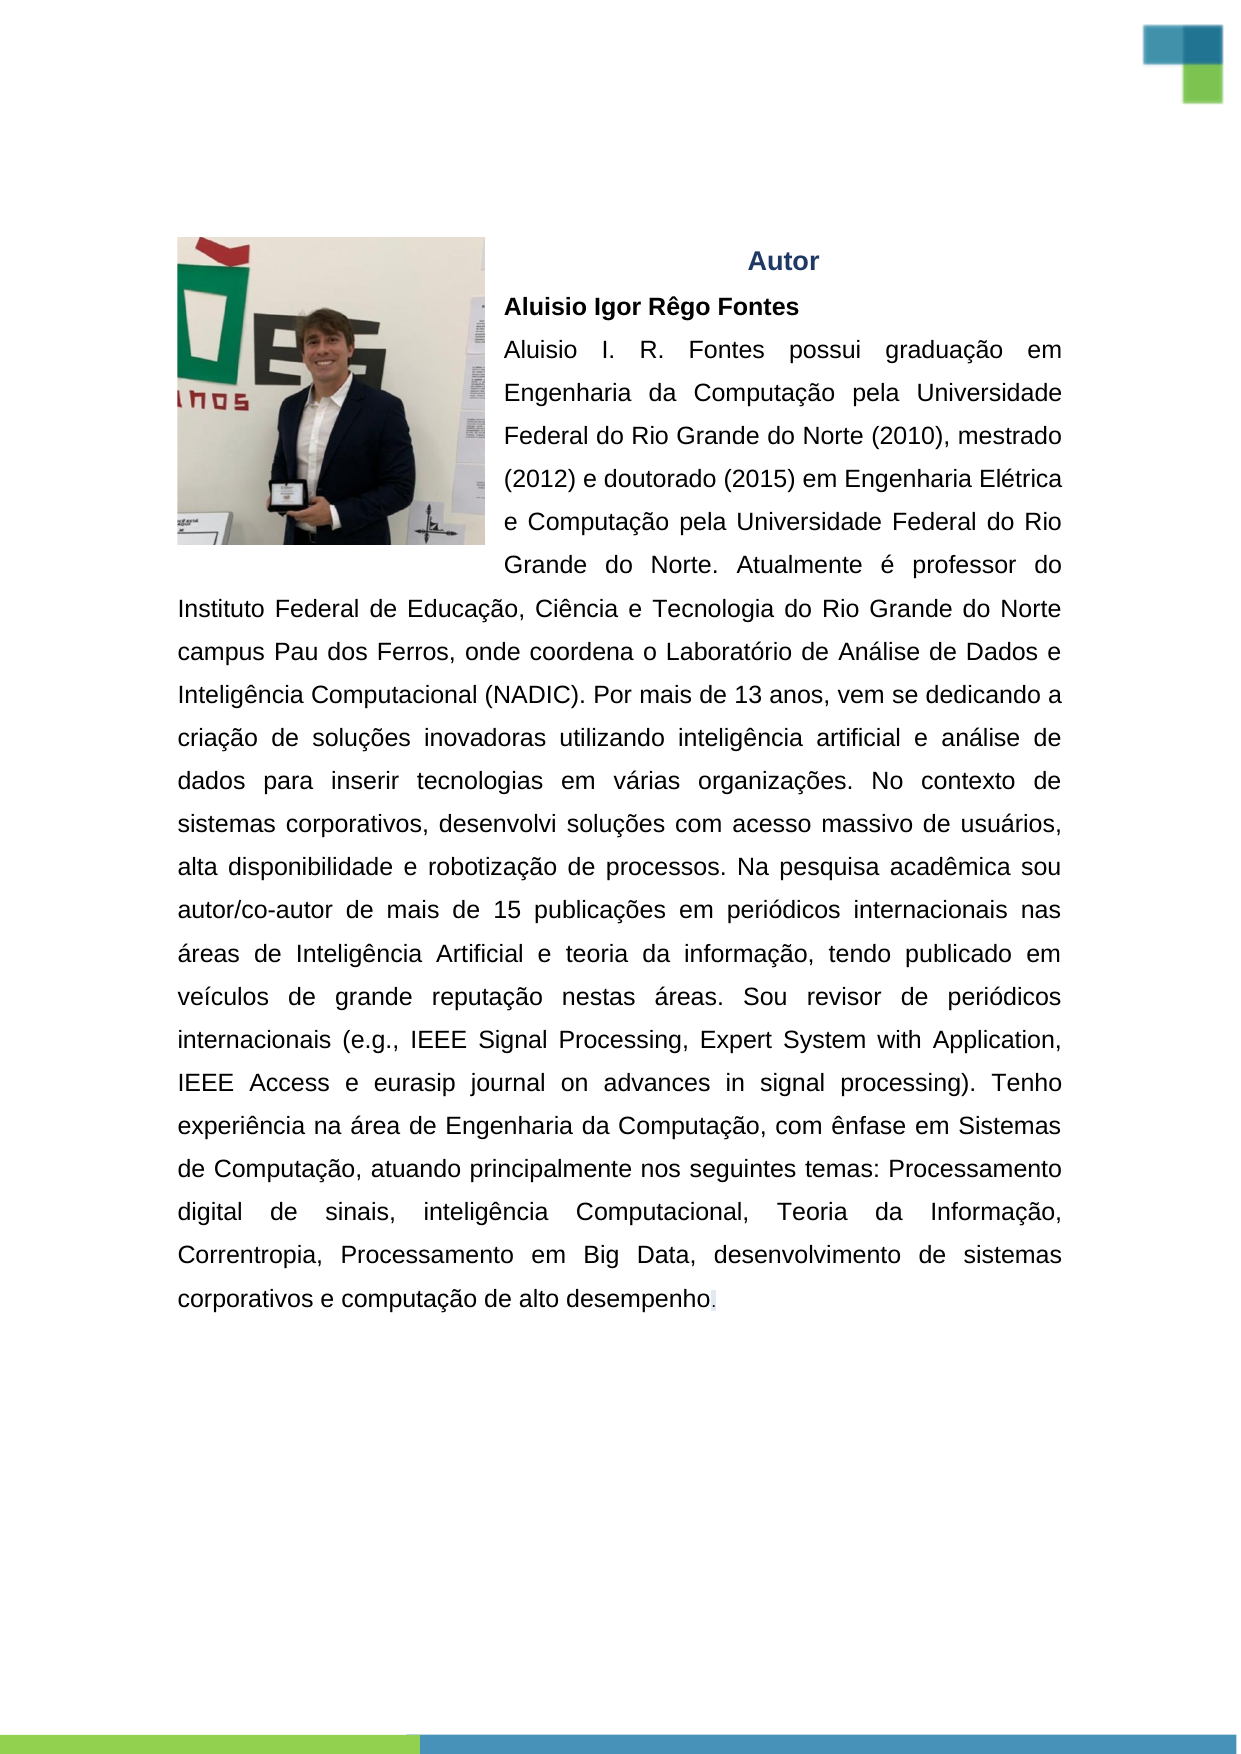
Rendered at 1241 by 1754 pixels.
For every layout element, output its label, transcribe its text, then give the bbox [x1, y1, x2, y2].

text Autor [485, 245, 1063, 276]
text Aluisio I. R. Fontes possui graduação em Engenharia da Computação pela Universidade Federal do Rio Grande do Norte (2010), mestrado (2012) e doutorado (2015) em Engenharia Elétrica e Computação pela Universidade Federal do Rio Grande do Norte. Atualmente é professor do Instituto Federal de Educação, Ciência e Tecnologia do Rio Grande do Norte campus Pau dos Ferros, onde coordena o Laboratório de Análise de Dados e Inteligência Computacional (NADIC). Por mais de 13 anos, vem se dedicando a criação de soluções inovadoras utilizando inteligência artificial e análise de dados para inserir tecnologias em várias organizações. No contexto de sistemas corporativos, desenvolvi soluções com acesso massivo de usuários, alta disponibilidade e robotização de processos. Na pesquisa acadêmica sou autor/co-autor de mais de 15 publicações em periódicos internacionais nas áreas de Inteligência Artificial e teoria da informação, tendo publicado em veículos de grande reputação nestas áreas. Sou revisor de periódicos internacionais (e.g., IEEE Signal Processing, Expert System with Application, IEEE Access e eurasip journal on advances in signal processing). Tenho experiência na área de Engenharia da Computação, com ênfase em Sistemas de Computação, atuando principalmente nos seguintes temas: Processamento digital de sinais, inteligência Computacional, Teoria da Informação, Correntropia, Processamento em Big Data, desenvolvimento de sistemas corporativos e computação de alto desempenho. [177, 335, 1063, 1312]
text Aluisio Igor Rêgo Fontes [485, 292, 1063, 320]
picture [1140, 11, 1241, 124]
picture [177, 237, 485, 545]
